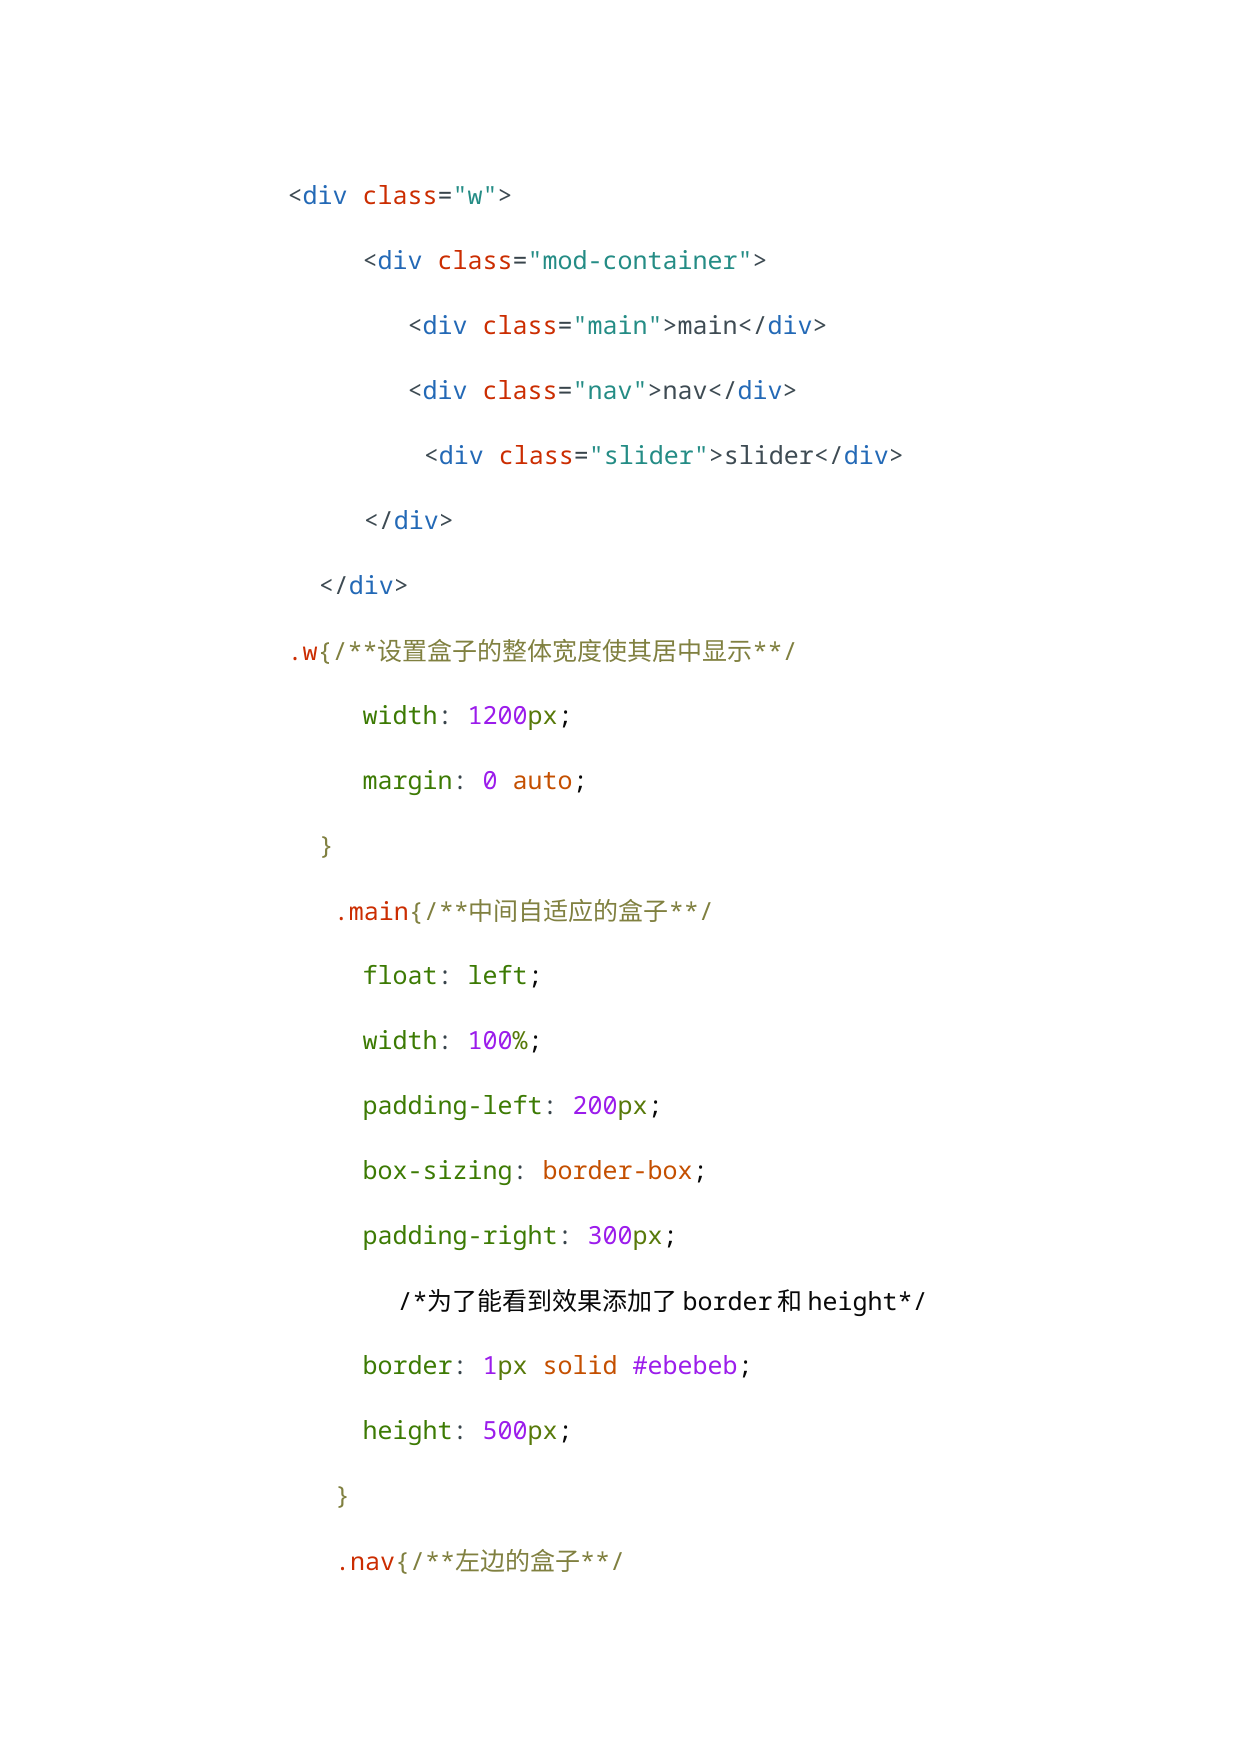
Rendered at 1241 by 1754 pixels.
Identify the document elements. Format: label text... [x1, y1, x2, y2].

text <div class="slider">slider</div> [187, 422, 1053, 487]
text padding-right: 300px; [187, 1202, 1053, 1267]
text float: left; [187, 942, 1053, 1007]
text <div class="w"> [187, 162, 1053, 227]
text </div> [187, 552, 1053, 617]
text .main{/**中间自适应的盒子**/ [187, 877, 1053, 942]
text .nav{/**左边的盒子**/ [187, 1527, 1053, 1592]
text box-sizing: border-box; [187, 1137, 1053, 1202]
text /*为了能看到效果添加了border和height*/ [187, 1267, 1053, 1332]
text .w{/**设置盒子的整体宽度使其居中显示**/ [187, 617, 1053, 682]
text <div class="main">main</div> [187, 292, 1053, 357]
text </div> [187, 487, 1053, 552]
text <div class="mod-container"> [187, 227, 1053, 292]
text border: 1px solid #ebebeb; [187, 1332, 1053, 1397]
text width: 100%; [187, 1007, 1053, 1072]
text } [187, 1462, 1053, 1527]
text margin: 0 auto; [187, 747, 1053, 812]
text padding-left: 200px; [187, 1072, 1053, 1137]
text <div class="nav">nav</div> [187, 357, 1053, 422]
text } [187, 812, 1053, 877]
text height: 500px; [187, 1397, 1053, 1462]
text width: 1200px; [187, 682, 1053, 747]
